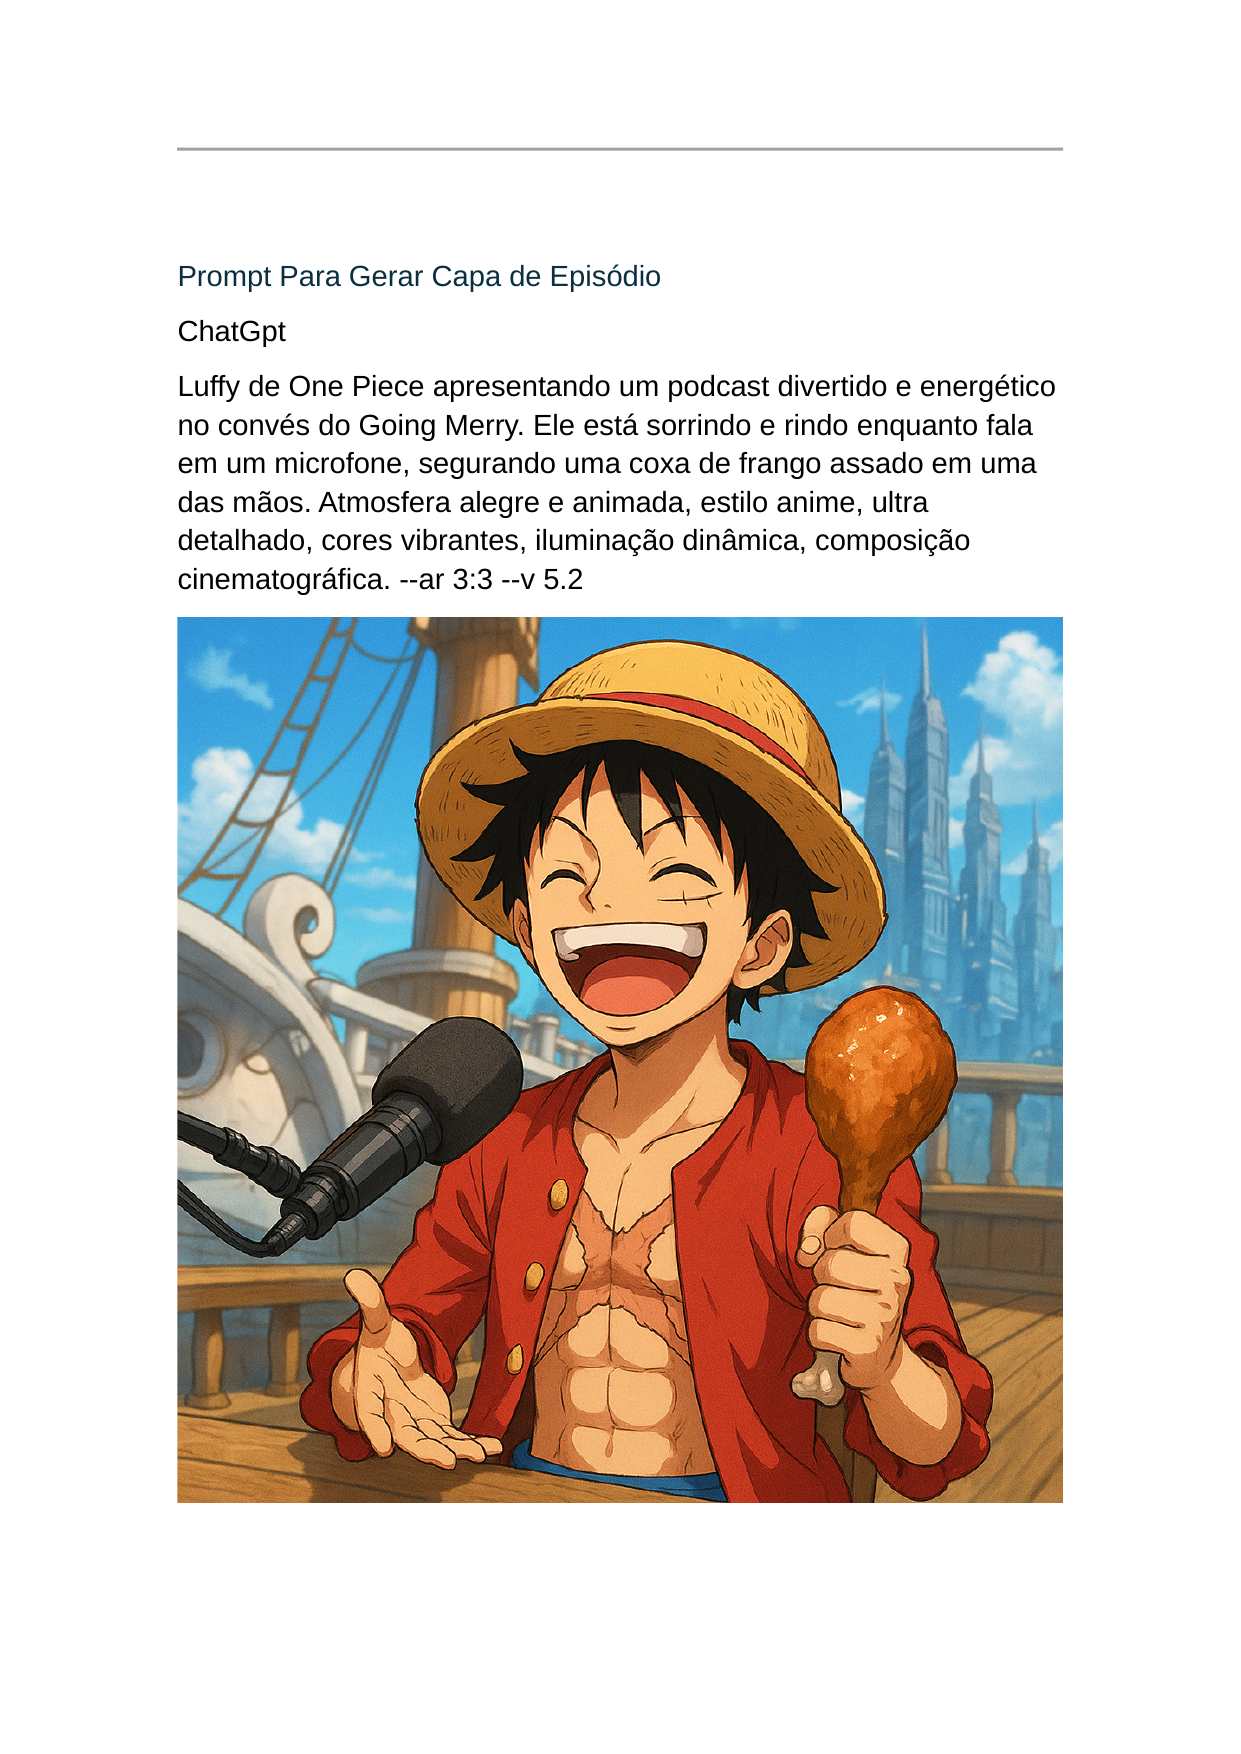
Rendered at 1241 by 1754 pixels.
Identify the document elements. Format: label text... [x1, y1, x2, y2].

text Luffy de One Piece apresentando um podcast divertido e energético no convés do Going Merry. Ele está sorrindo e rindo enquanto fala em um microfone, segurando uma coxa de frango assado em uma das mãos. Atmosfera alegre e animada, estilo anime, ultra detalhado, cores vibrantes, iluminação dinâmica, composição cinematográfica. --ar 3:3 --v 5.2 [177, 369, 1063, 595]
picture [177, 617, 1063, 1503]
text ChatGpt [177, 314, 1063, 347]
text Prompt Para Gerar Capa de Episódio [177, 259, 1063, 292]
